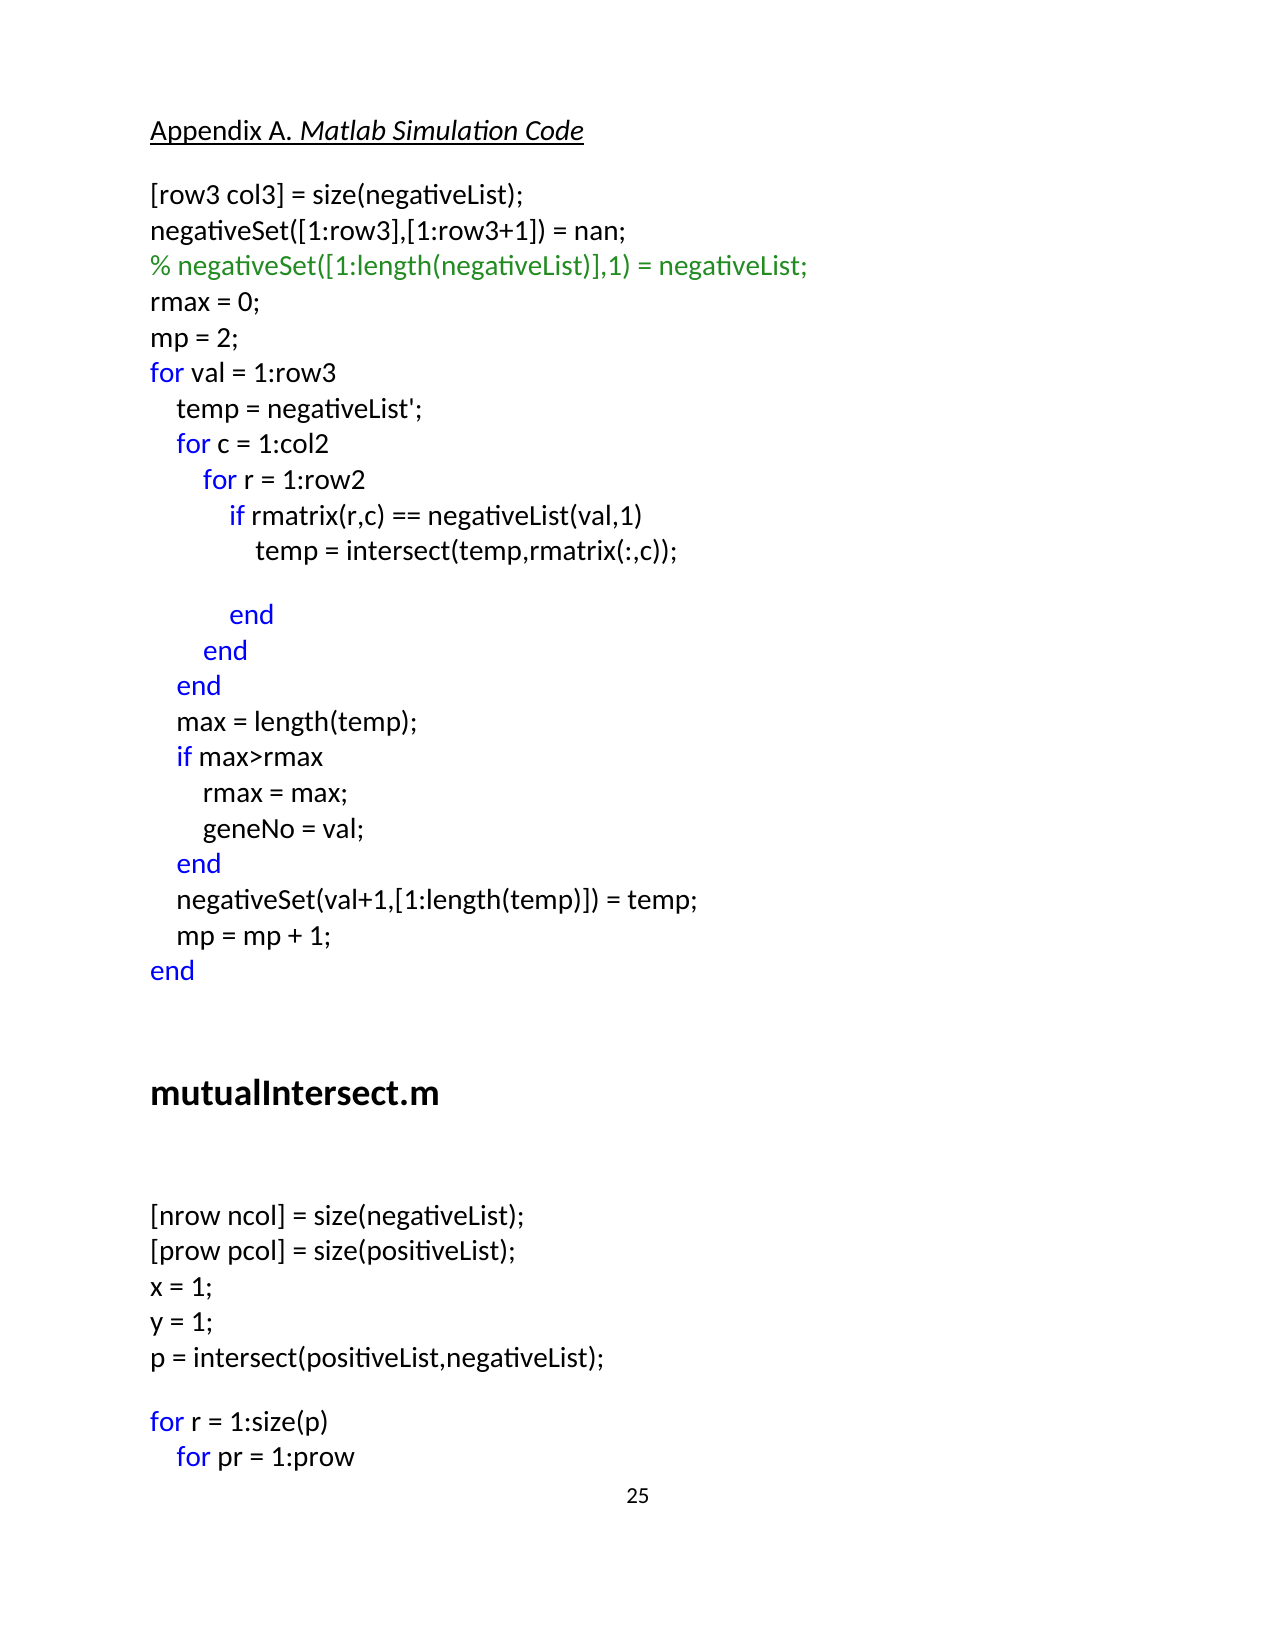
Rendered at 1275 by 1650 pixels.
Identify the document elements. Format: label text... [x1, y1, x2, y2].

text mp = 2; [150, 319, 1125, 354]
text end [150, 845, 1125, 881]
text rmax = 0; [150, 283, 1125, 319]
text temp = intersect(temp,rmatrix(:,c)); [150, 532, 1125, 568]
text end [150, 632, 1125, 667]
text geneNo = val; [150, 810, 1125, 845]
text x = 1; [150, 1268, 1125, 1303]
text end [150, 596, 1125, 632]
text for c = 1:col2 [150, 426, 1125, 461]
text for val = 1:row3 [150, 354, 1125, 390]
text if rmatrix(r,c) == negativeList(val,1) [150, 497, 1125, 532]
text y = 1; [150, 1303, 1125, 1339]
text p = intersect(positiveList,negativeList); [150, 1339, 1125, 1375]
text negativeSet([1:row3],[1:row3+1]) = nan; [150, 212, 1125, 247]
text for r = 1:size(p) [150, 1403, 1125, 1438]
text max = length(temp); [150, 703, 1125, 738]
text rmax = max; [150, 774, 1125, 810]
text end [150, 667, 1125, 703]
text for r = 1:row2 [150, 461, 1125, 497]
text for pr = 1:prow [150, 1438, 1125, 1474]
text temp = negativeList'; [150, 390, 1125, 426]
text [nrow ncol] = size(negativeList); [150, 1197, 1125, 1232]
text [prow pcol] = size(positiveList); [150, 1232, 1125, 1268]
text mutualIntersect.m [150, 1069, 1125, 1115]
text mp = mp + 1; [150, 917, 1125, 952]
text if max>rmax [150, 738, 1125, 774]
text % negativeSet([1:length(negativeList)],1) = negativeList; [150, 247, 1125, 283]
text [row3 col3] = size(negativeList); [150, 176, 1125, 212]
text negativeSet(val+1,[1:length(temp)]) = temp; [150, 881, 1125, 917]
text end [150, 952, 1125, 988]
